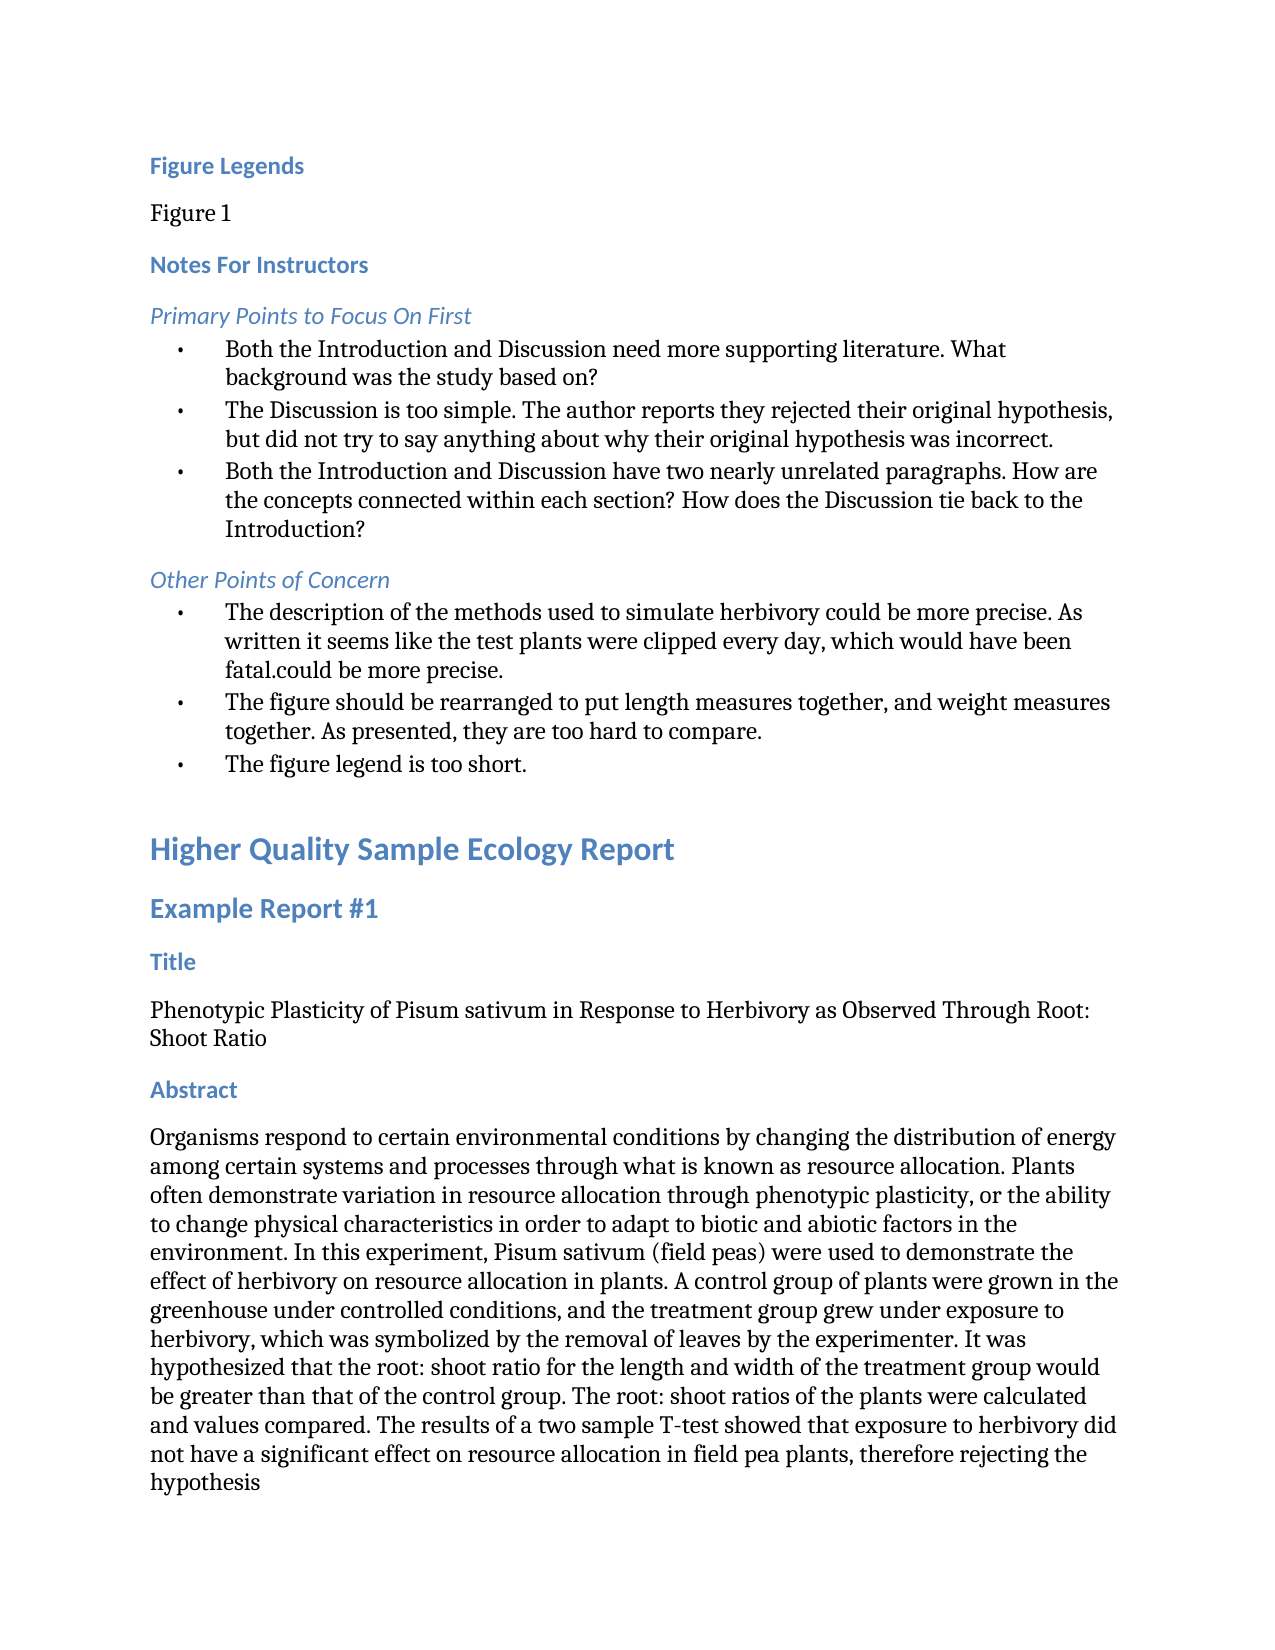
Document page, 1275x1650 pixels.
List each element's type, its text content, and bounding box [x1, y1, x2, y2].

list The description of the methods used to simulate herbivory could be more precise. As written it seems like the test plants were clipped every day, which would have been fatal.could be more precise. [175, 598, 1125, 684]
subtitle Title [150, 946, 1125, 977]
subtitle Figure Legends [150, 150, 1125, 181]
text Organisms respond to certain environmental conditions by changing the distribution of energy among certain systems and processes through what is known as resource allocation. Plants often demonstrate variation in resource allocation through phenotypic plasticity, or the ability to change physical characteristics in order to adapt to biotic and abiotic factors in the environment. In this experiment, Pisum sativum (field peas) were used to demonstrate the effect of herbivory on resource allocation in plants. A control group of plants were grown in the greenhouse under controlled conditions, and the treatment group grew under exposure to herbivory, which was symbolized by the removal of leaves by the experimenter. It was hypothesized that the root: shoot ratio for the length and width of the treatment group would be greater than that of the control group. The root: shoot ratios of the plants were calculated and values compared. The results of a two sample T-test showed that exposure to herbivory did not have a significant effect on resource allocation in field pea plants, therefore rejecting the hypothesis [150, 1123, 1125, 1497]
subtitle Notes For Instructors [150, 249, 1125, 279]
list The Discussion is too simple. The author reports they rejected their original hypothesis, but did not try to say anything about why their original hypothesis was incorrect. [175, 396, 1125, 453]
subtitle Example Report #1 [150, 890, 1125, 926]
subtitle Abstract [150, 1074, 1125, 1104]
subtitle Other Points of Concern [150, 564, 1125, 594]
list Both the Introduction and Discussion need more supporting literature. What background was the study based on? [175, 334, 1125, 392]
text Figure 1 [150, 199, 1125, 228]
list The figure should be rearranged to put length measures together, and weight measures together. As presented, they are too hard to compare. [175, 688, 1125, 746]
list Both the Introduction and Discussion have two nearly unrelated paragraphs. How are the concepts connected within each section? How does the Discussion tie back to the Introduction? [175, 457, 1125, 543]
list The figure legend is too short. [175, 749, 1125, 778]
subtitle Higher Quality Sample Ecology Report [150, 828, 1125, 869]
subtitle Primary Points to Focus On First [150, 300, 1125, 331]
text Phenotypic Plasticity of Pisum sativum in Response to Herbivory as Observed Through Root: Shoot Ratio [150, 996, 1125, 1053]
